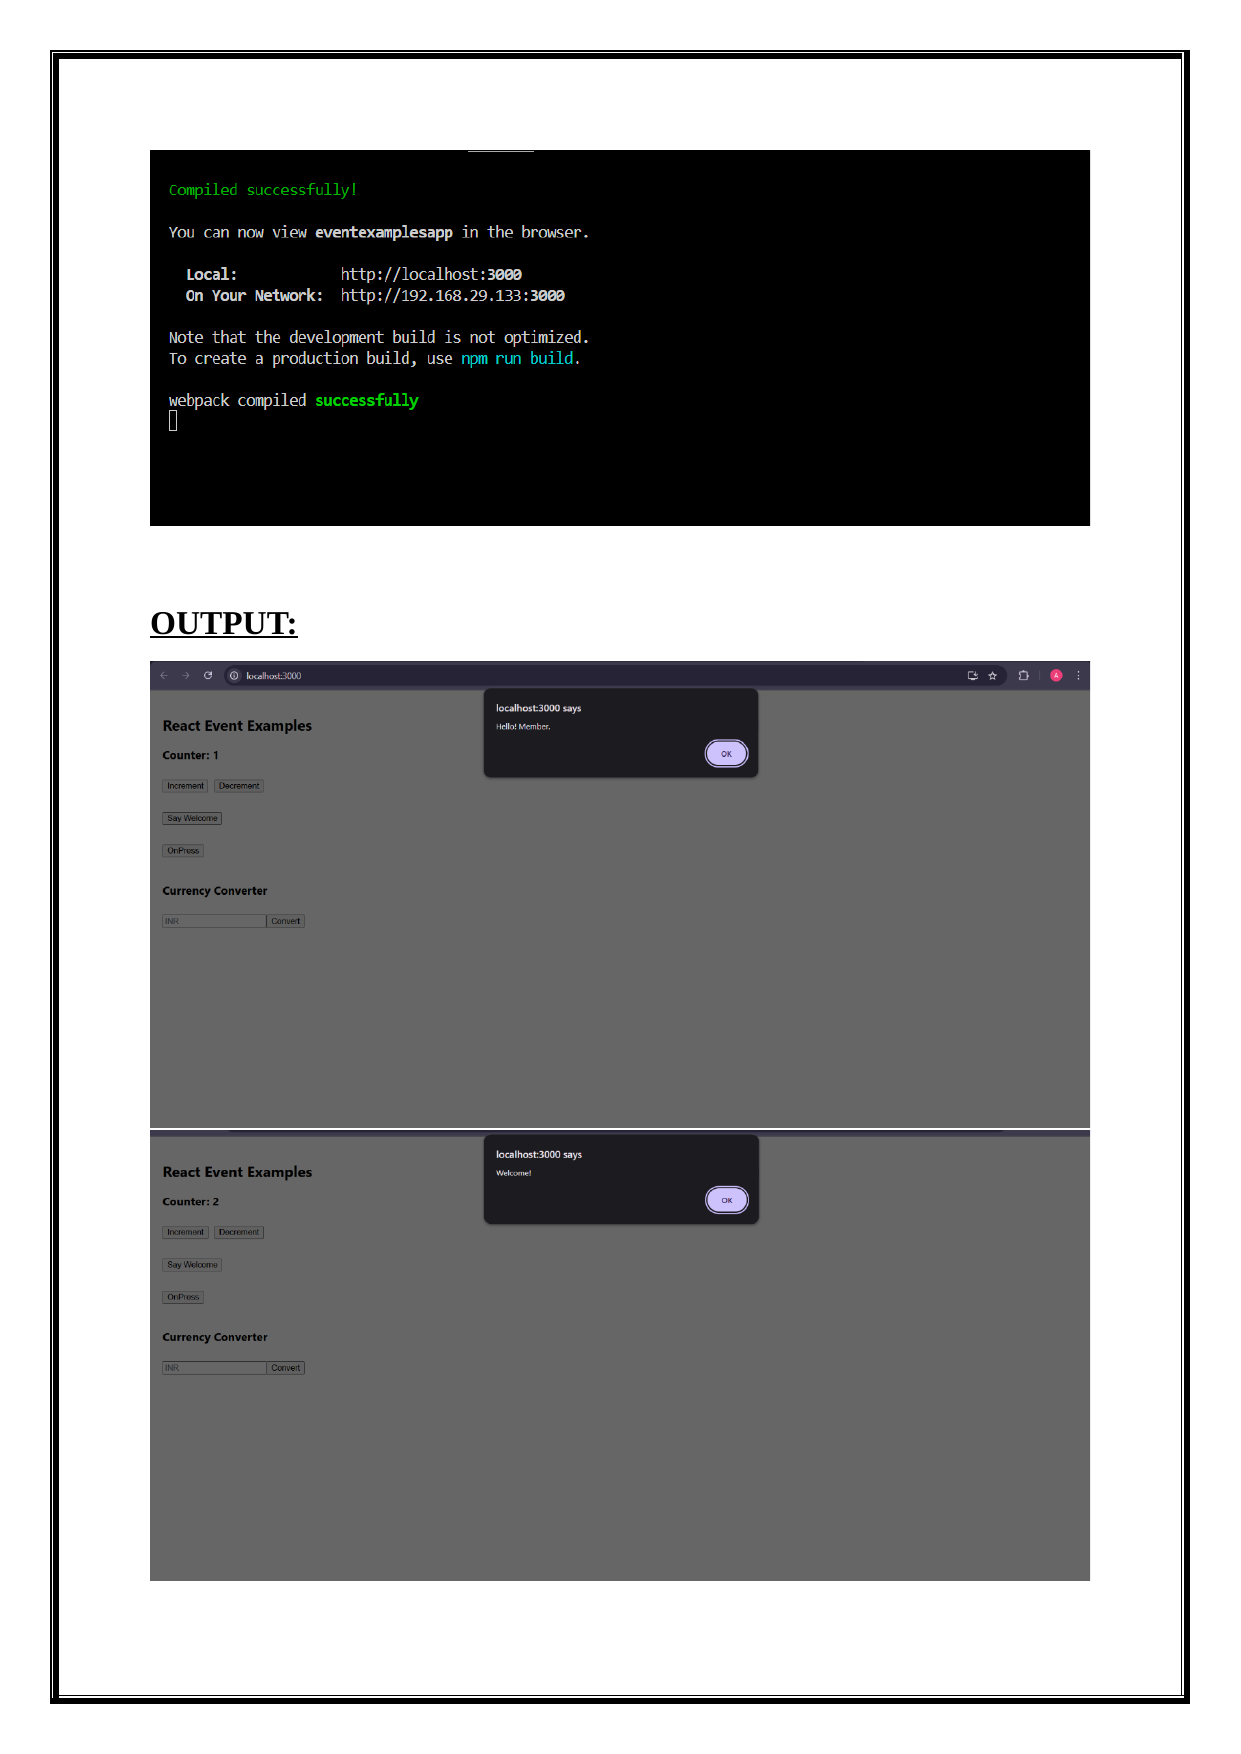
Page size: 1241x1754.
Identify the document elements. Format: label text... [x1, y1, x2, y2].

picture [150, 150, 1091, 526]
picture [150, 661, 1091, 1128]
picture [150, 1130, 1091, 1581]
text OUTPUT: [150, 603, 1090, 641]
